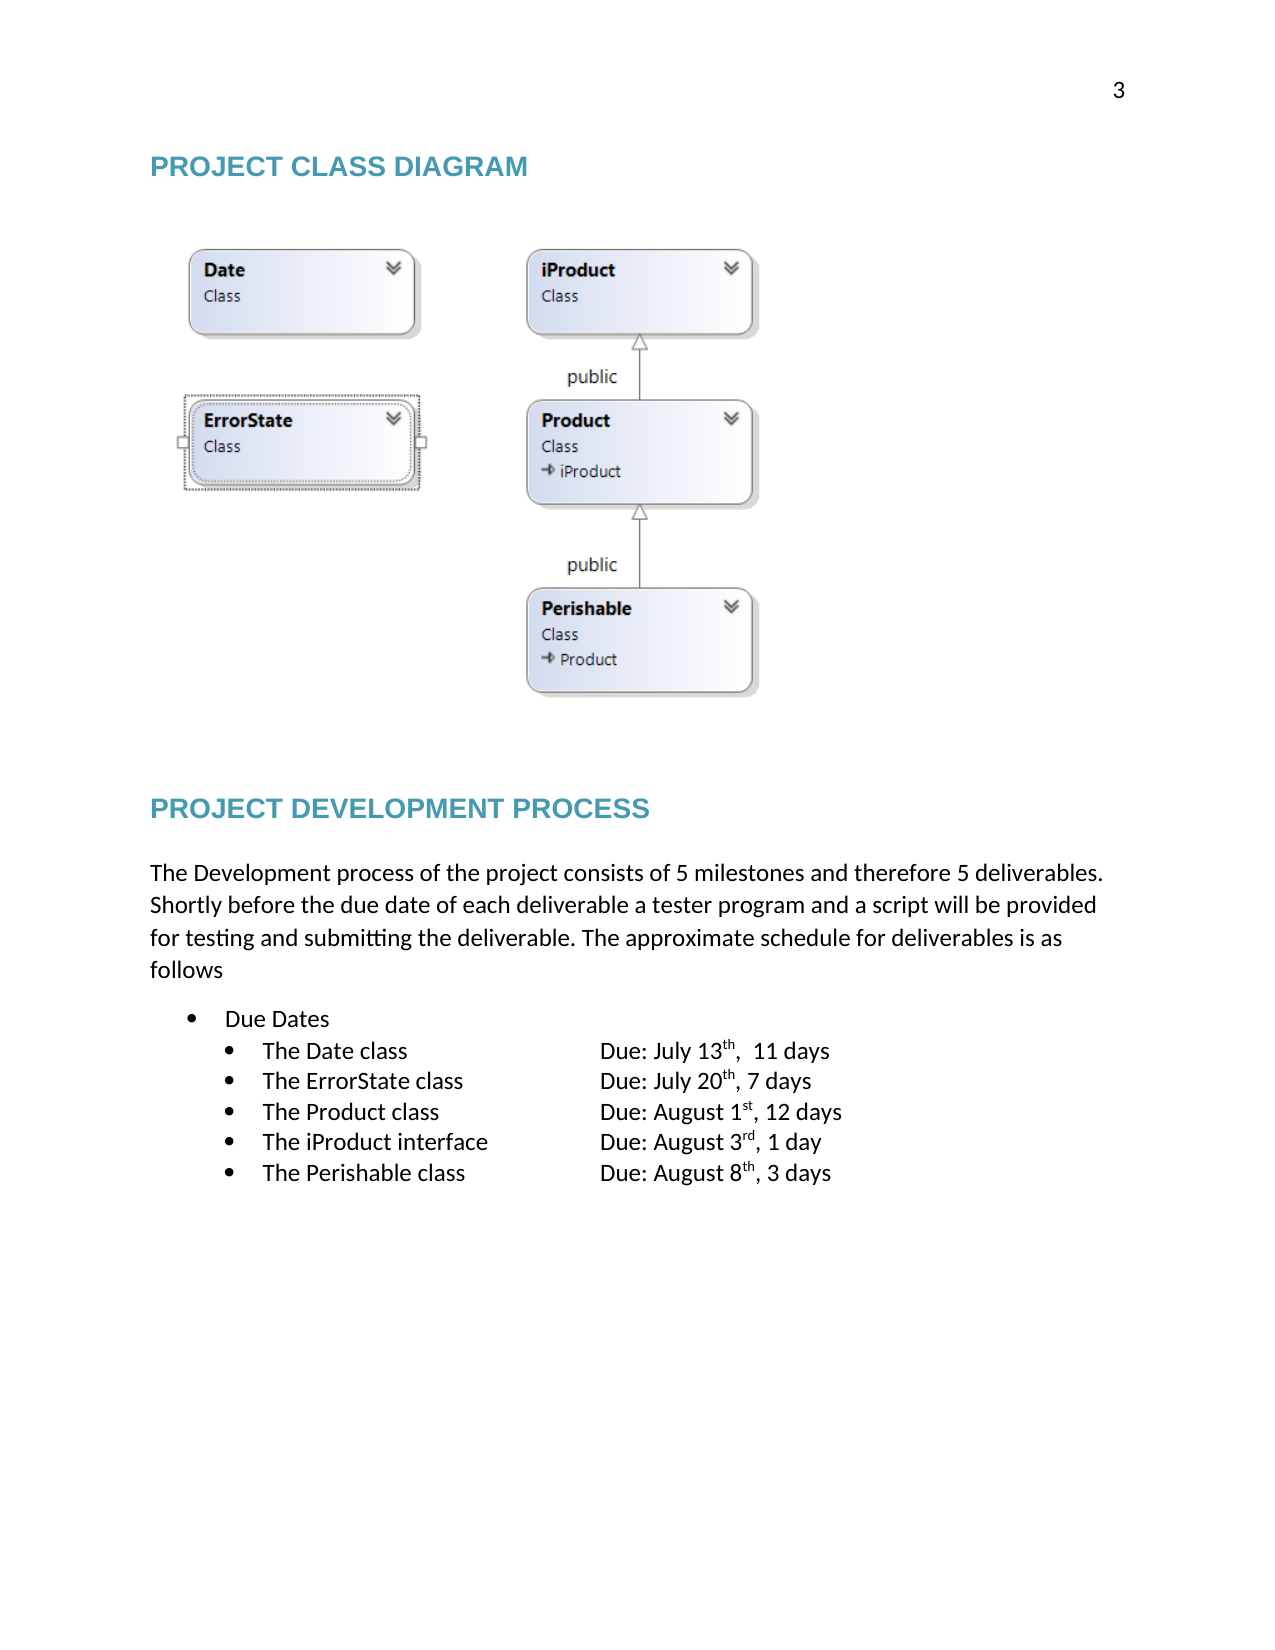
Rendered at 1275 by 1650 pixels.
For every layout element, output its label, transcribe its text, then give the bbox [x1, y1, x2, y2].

text The Development process of the project consists of 5 milestones and therefore 5 deliverables. Shortly before the due date of each deliverable a tester program and a script will be provided for testing and submitting the deliverable. The approximate schedule for deliverables is as follows [150, 857, 1125, 984]
list Due Dates [187, 1003, 1125, 1033]
picture [150, 214, 788, 728]
list The Date class Due: July 13th, 11 days [225, 1035, 1125, 1065]
list The ErrorState class Due: July 20th, 7 days [225, 1065, 1125, 1096]
text Project Class Diagram [150, 150, 1125, 182]
list The Perishable class Due: August 8th, 3 days [225, 1157, 1125, 1187]
list The iProduct interface Due: August 3rd, 1 day [225, 1126, 1125, 1157]
text Project Development Process [150, 792, 1125, 824]
list The Product class Due: August 1st, 12 days [225, 1096, 1125, 1126]
